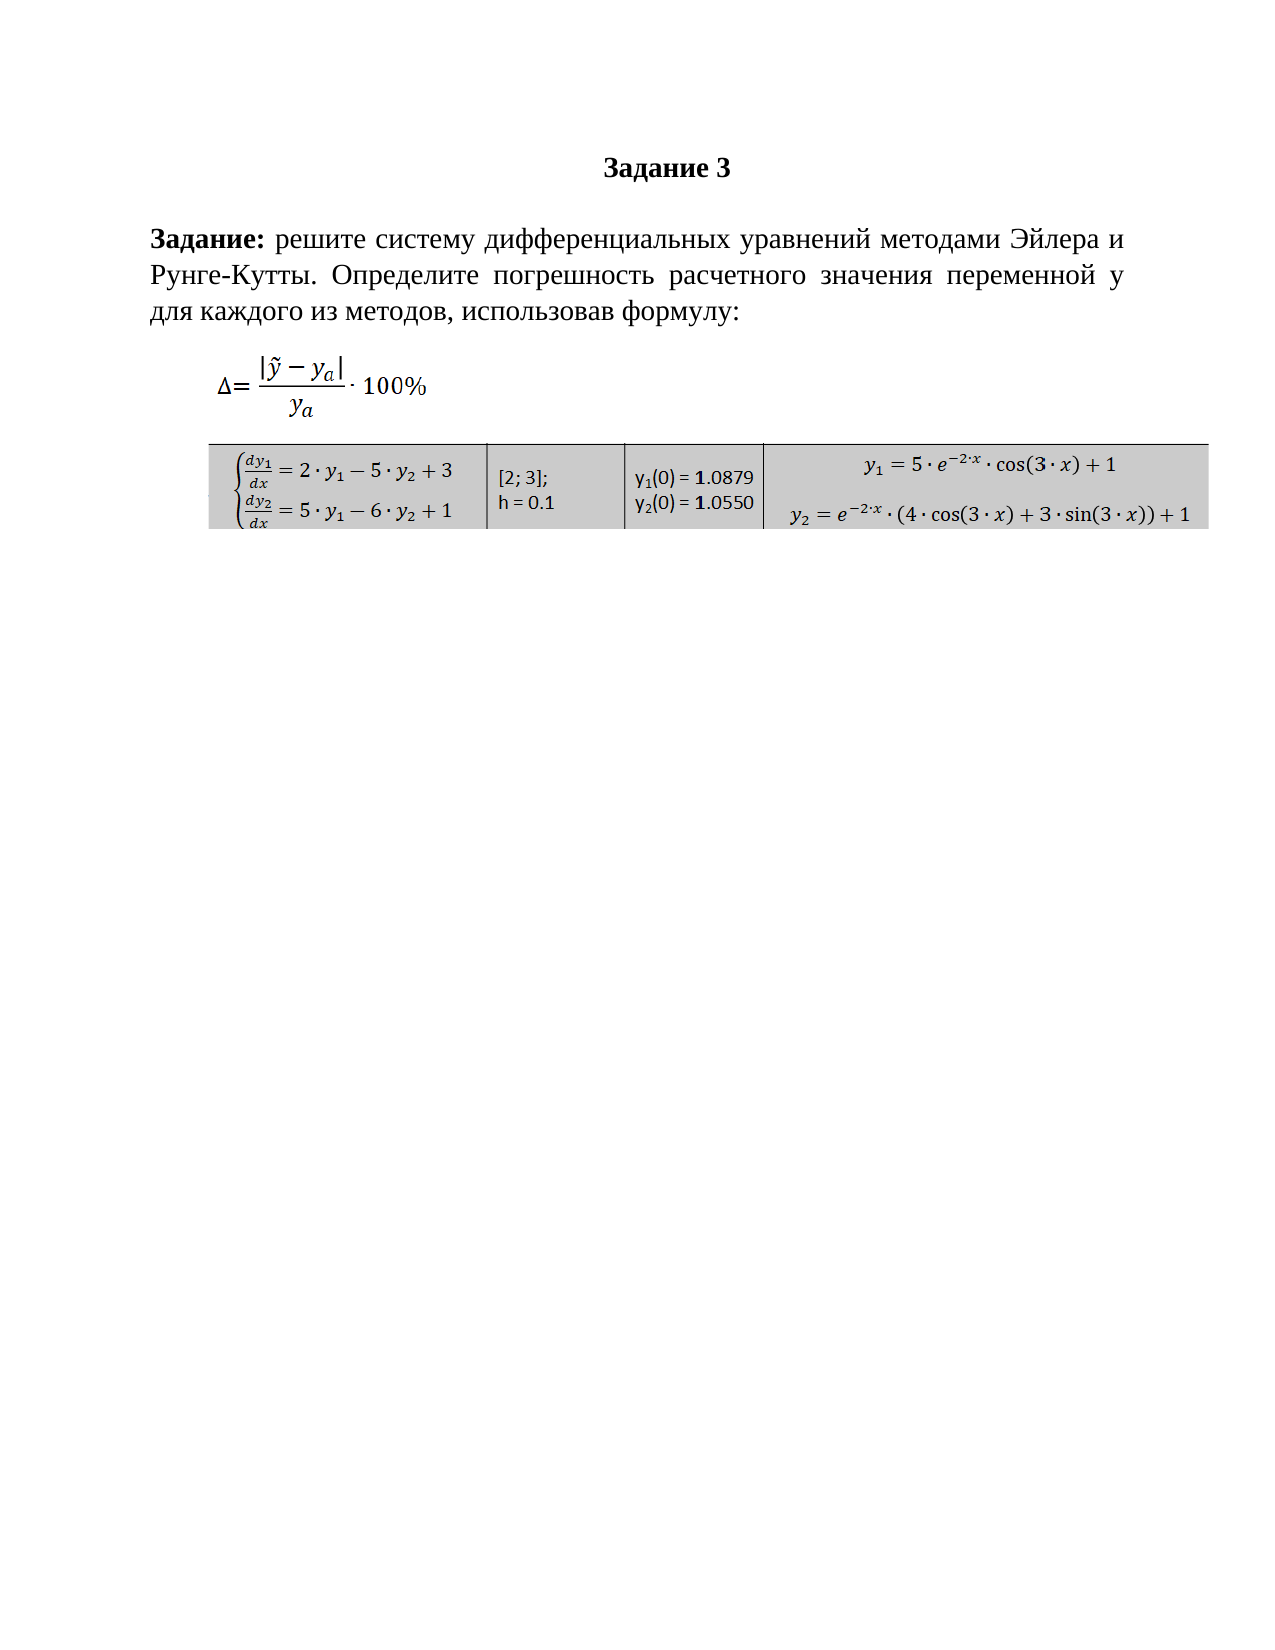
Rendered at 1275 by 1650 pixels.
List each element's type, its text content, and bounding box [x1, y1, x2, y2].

text Задание 3 [150, 150, 1125, 183]
text Задание: решите систему дифференциальных уравнений методами Эйлера и Рунге-Кутты. Определите погрешность расчетного значения переменной y для каждого из методов, использовав формулу: [150, 221, 1125, 327]
picture [208, 443, 1209, 529]
picture [208, 346, 437, 425]
